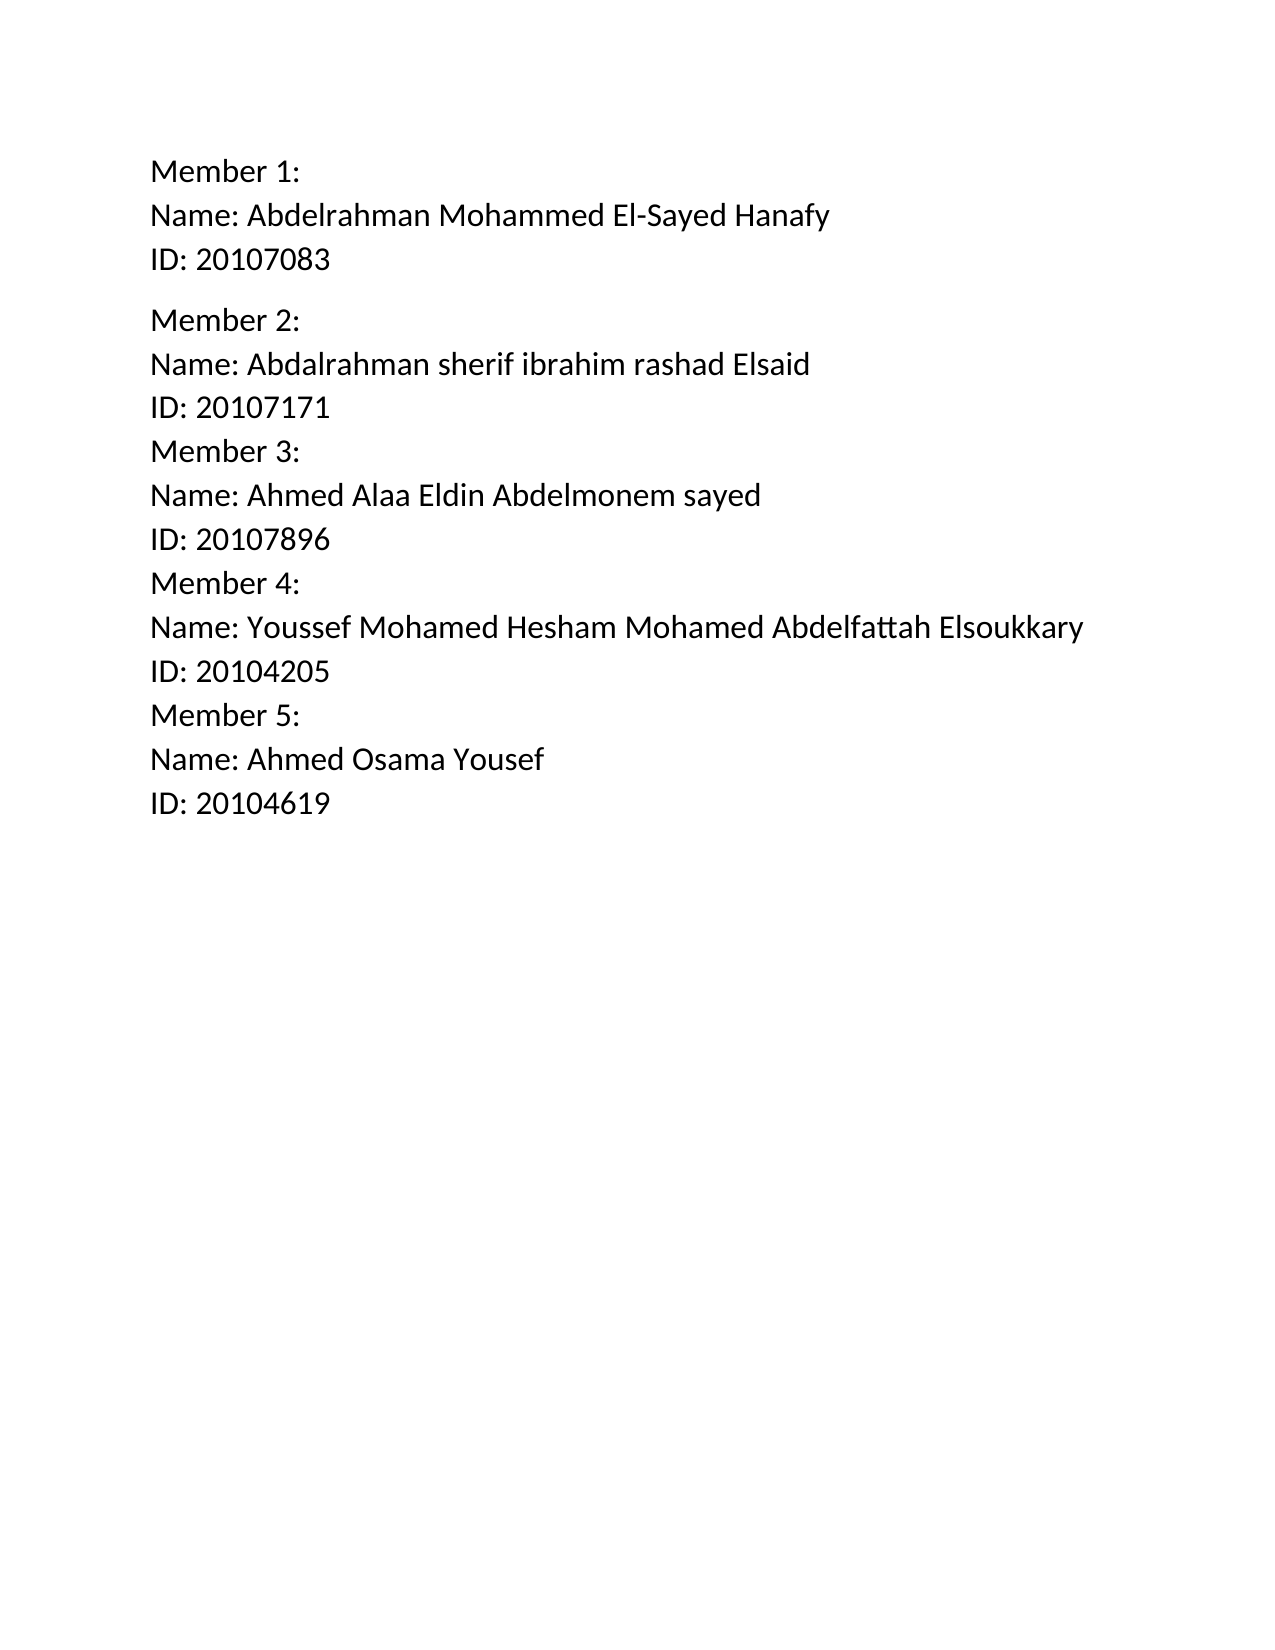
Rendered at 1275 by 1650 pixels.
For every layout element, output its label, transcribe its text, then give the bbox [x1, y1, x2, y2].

text Member 2: Name: Abdalrahman sherif ibrahim rashad Elsaid ID: 20107171 Member 3: Name: Ahmed Alaa Eldin Abdelmonem sayed ID: 20107896 Member 4: Name: Youssef Mohamed Hesham Mohamed Abdelfattah Elsoukkary ID: 20104205 Member 5: Name: Ahmed Osama Yousef ID: 20104619 [150, 298, 1125, 823]
text Member 1: Name: Abdelrahman Mohammed El-Sayed Hanafy ID: 20107083 [150, 150, 1125, 279]
